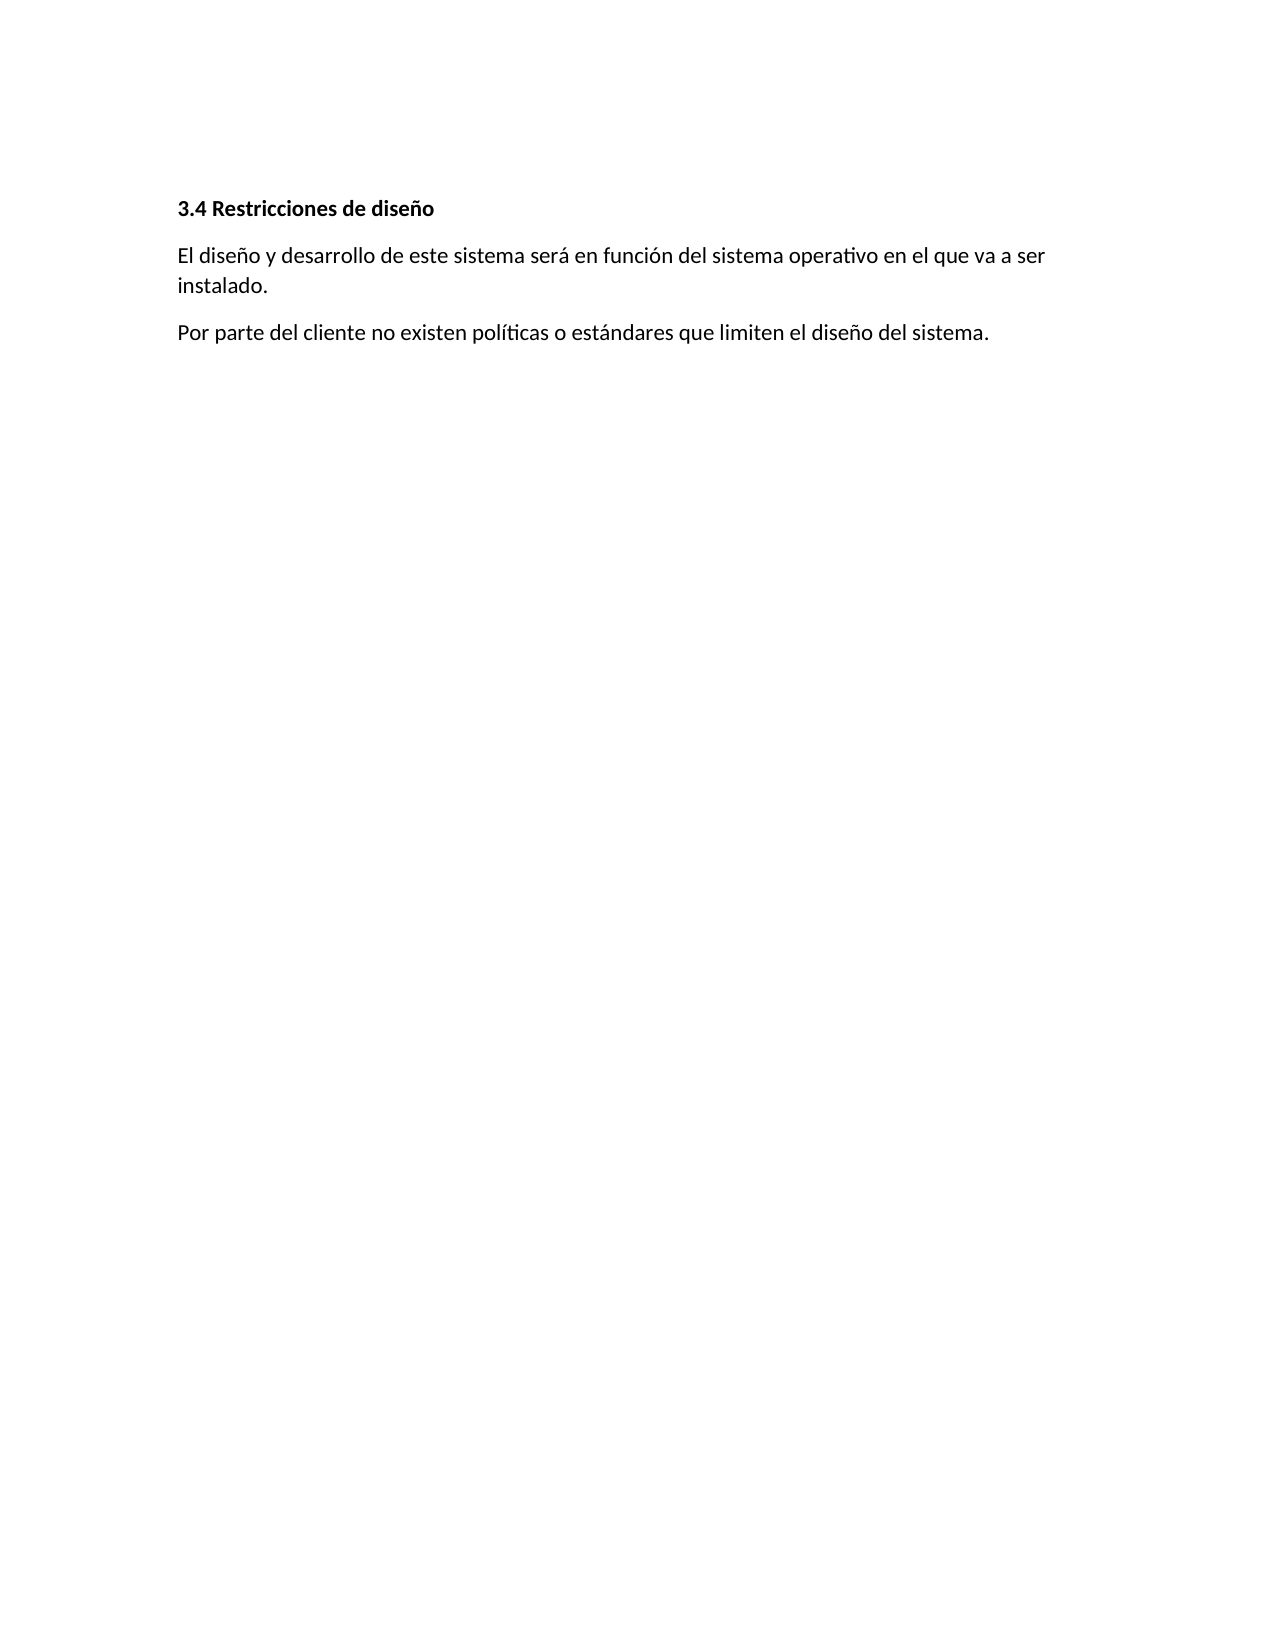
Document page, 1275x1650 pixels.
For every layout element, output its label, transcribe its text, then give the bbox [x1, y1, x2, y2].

text El diseño y desarrollo de este sistema será en función del sistema operativo en el que va a ser instalado. [177, 241, 1098, 299]
text 3.4 Restricciones de diseño [177, 194, 1098, 222]
text Por parte del cliente no existen políticas o estándares que limiten el diseño del sistema. [177, 318, 1098, 346]
